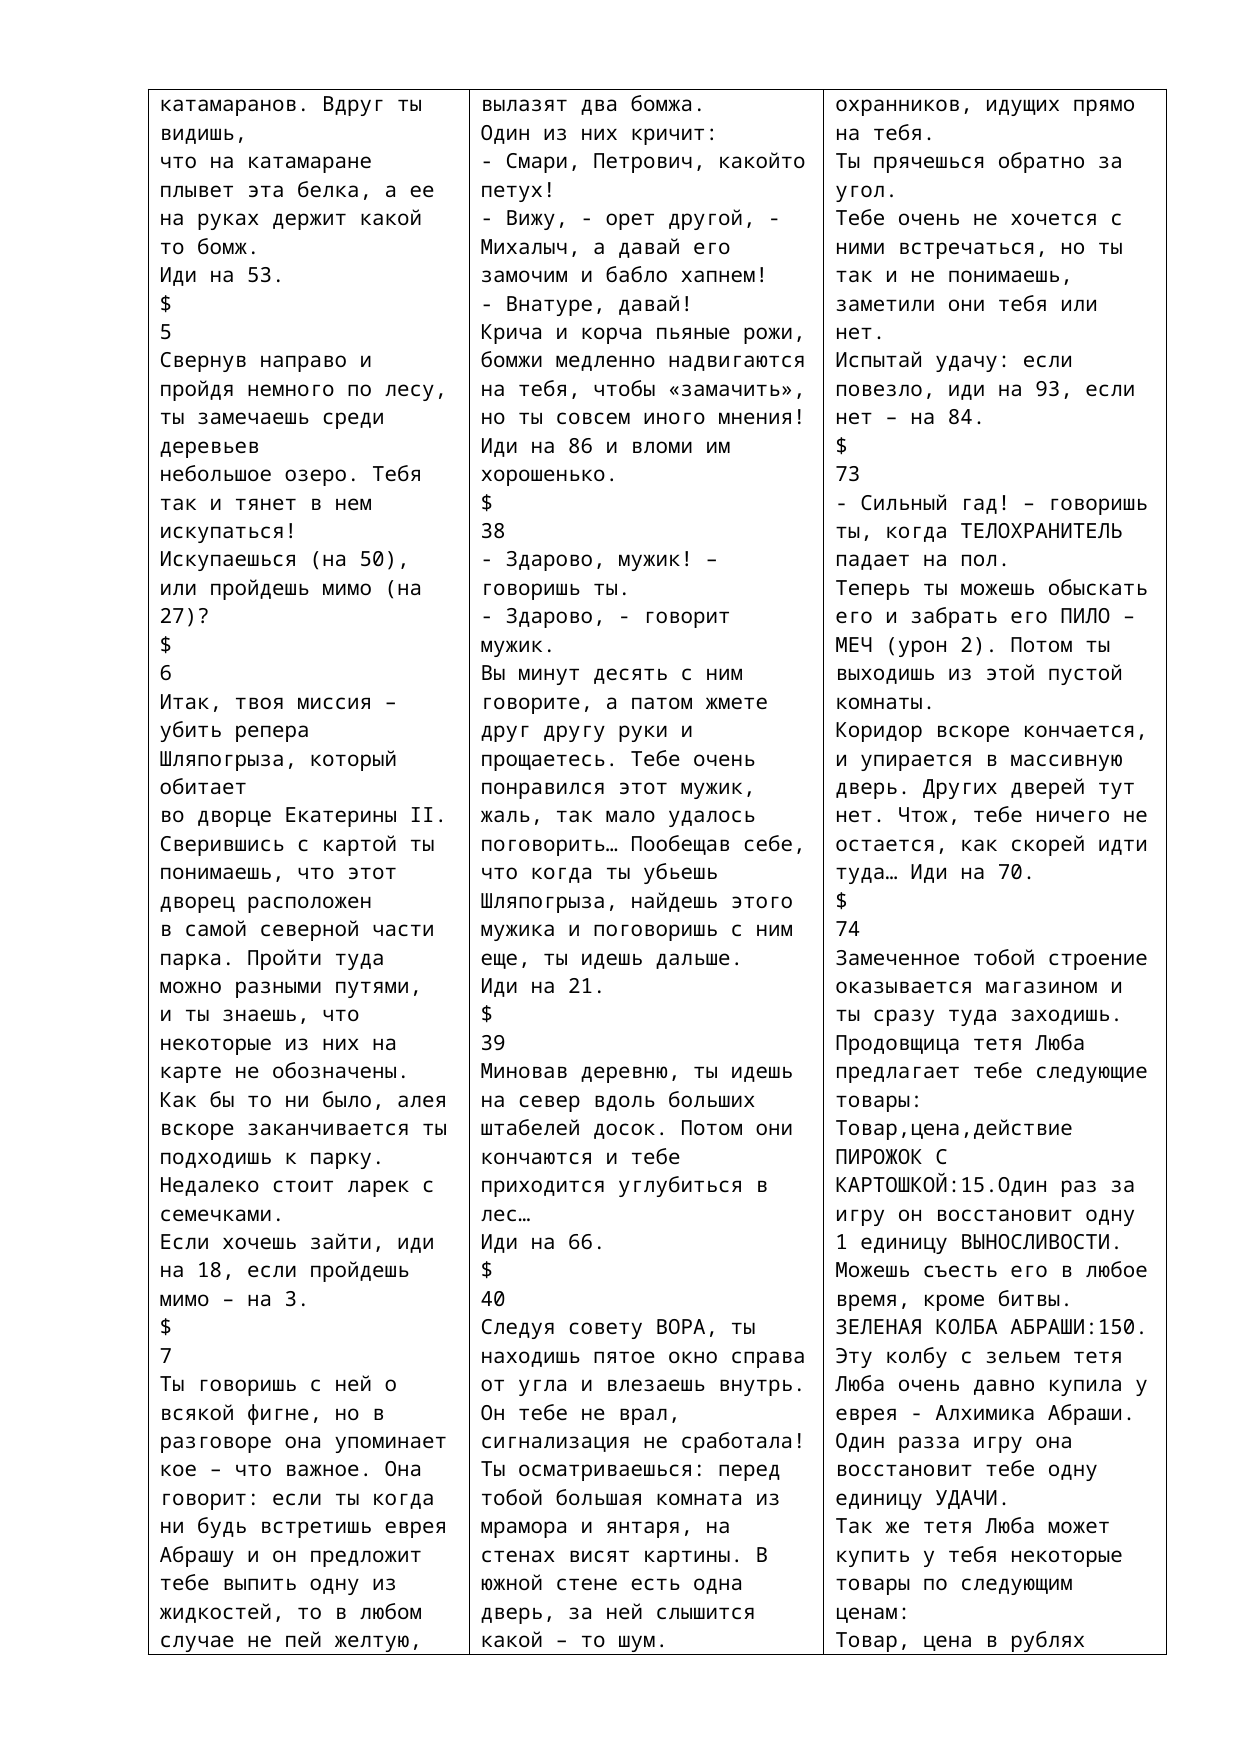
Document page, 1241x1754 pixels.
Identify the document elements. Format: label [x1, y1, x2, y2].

table_header [470, 90, 823, 1654]
table_header [824, 90, 1166, 1654]
table_header [149, 90, 469, 1654]
